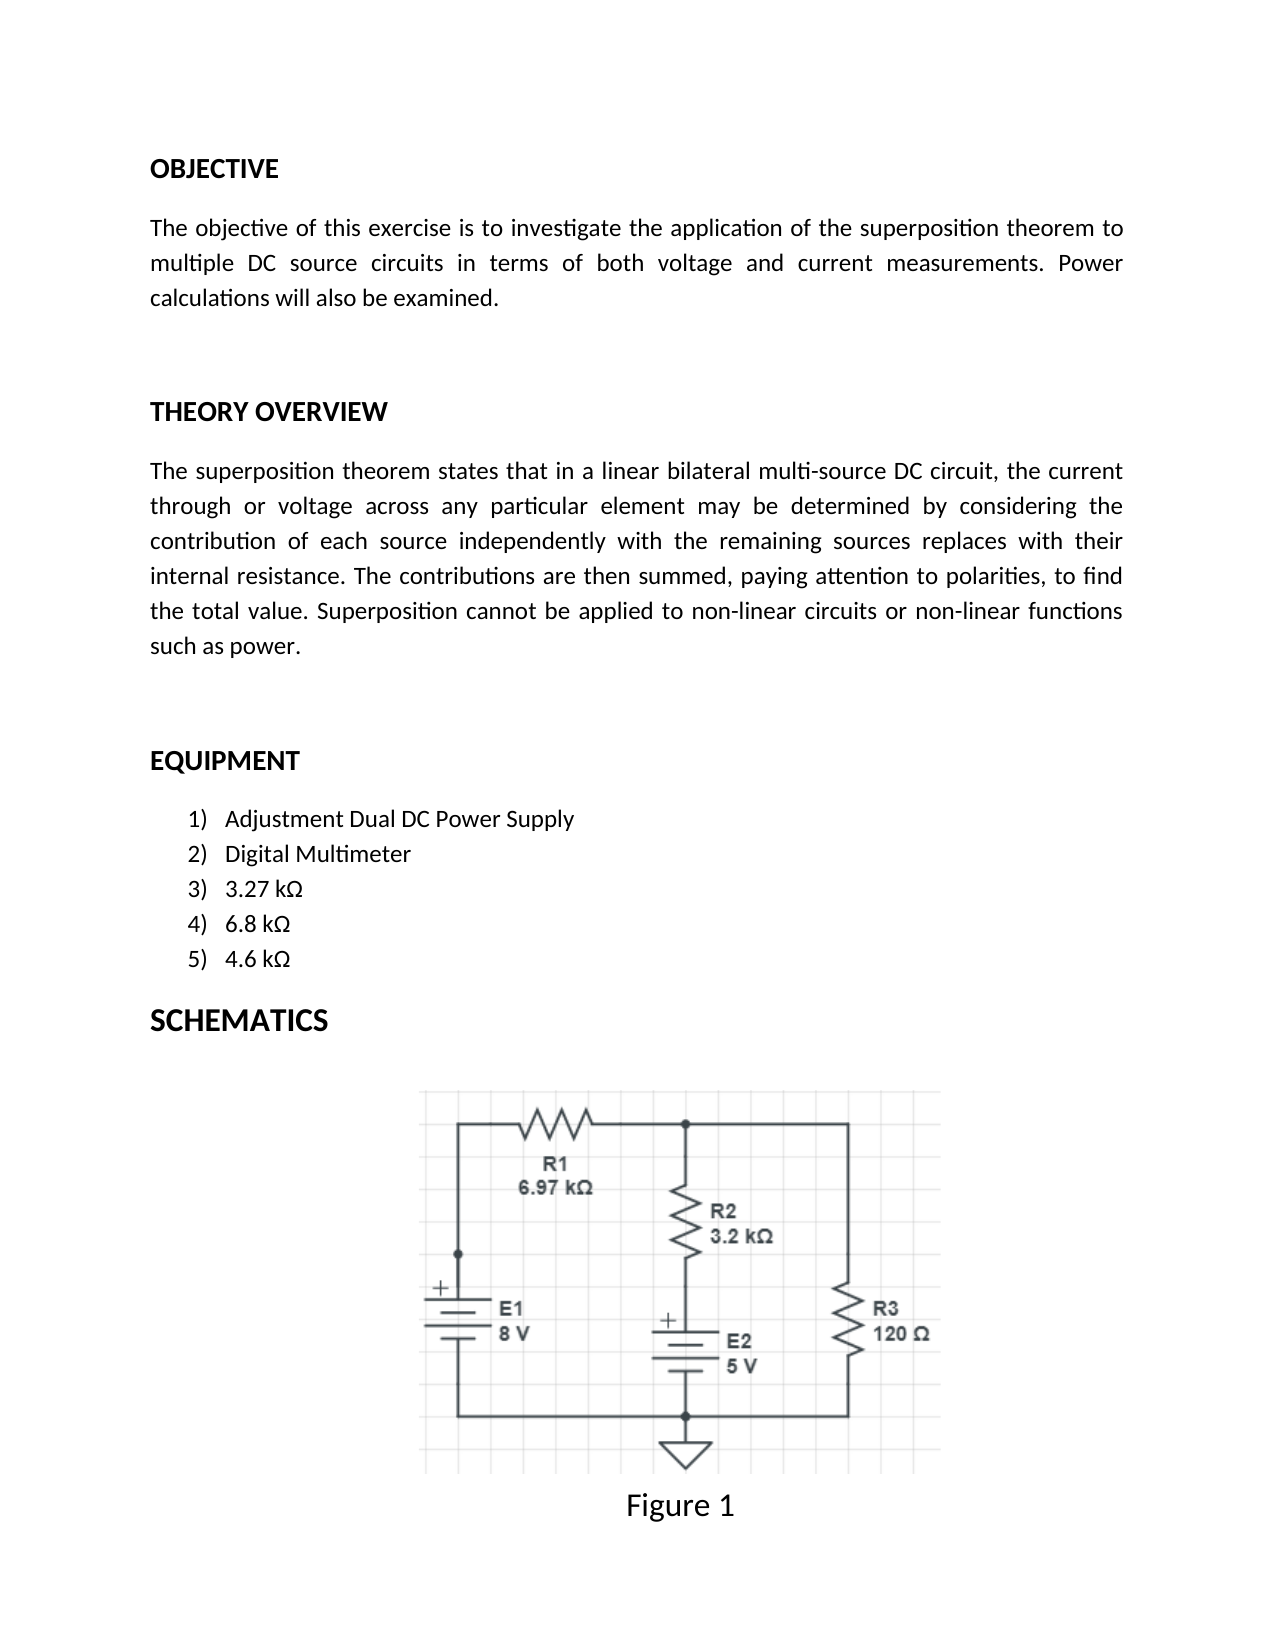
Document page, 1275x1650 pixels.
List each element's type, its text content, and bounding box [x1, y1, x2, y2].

list 4.6 kΩ [187, 944, 1125, 974]
picture [418, 1090, 941, 1474]
text The objective of this exercise is to investigate the application of the superposition theorem to multiple DC source circuits in terms of both voltage and current measurements. Power calculations will also be examined. [150, 212, 1125, 312]
list Digital Multimeter [187, 839, 1125, 869]
list 6.8 kΩ [187, 909, 1125, 939]
text The superposition theorem states that in a linear bilateral multi-source DC circuit, the current through or voltage across any particular element may be determined by considering the contribution of each source independently with the remaining sources replaces with their internal resistance. The contributions are then summed, paying attention to polarities, to find the total value. Superposition cannot be applied to non-linear circuits or non-linear functions such as power. [150, 455, 1125, 661]
list 3.27 kΩ [187, 874, 1125, 904]
text EQUIPMENT [150, 742, 1125, 777]
text SCHEMATICS [150, 999, 1125, 1040]
text OBJECTIVE [150, 150, 1125, 186]
list Adjustment Dual DC Power Supply [187, 804, 1125, 834]
text THEORY OVERVIEW [150, 393, 1125, 429]
